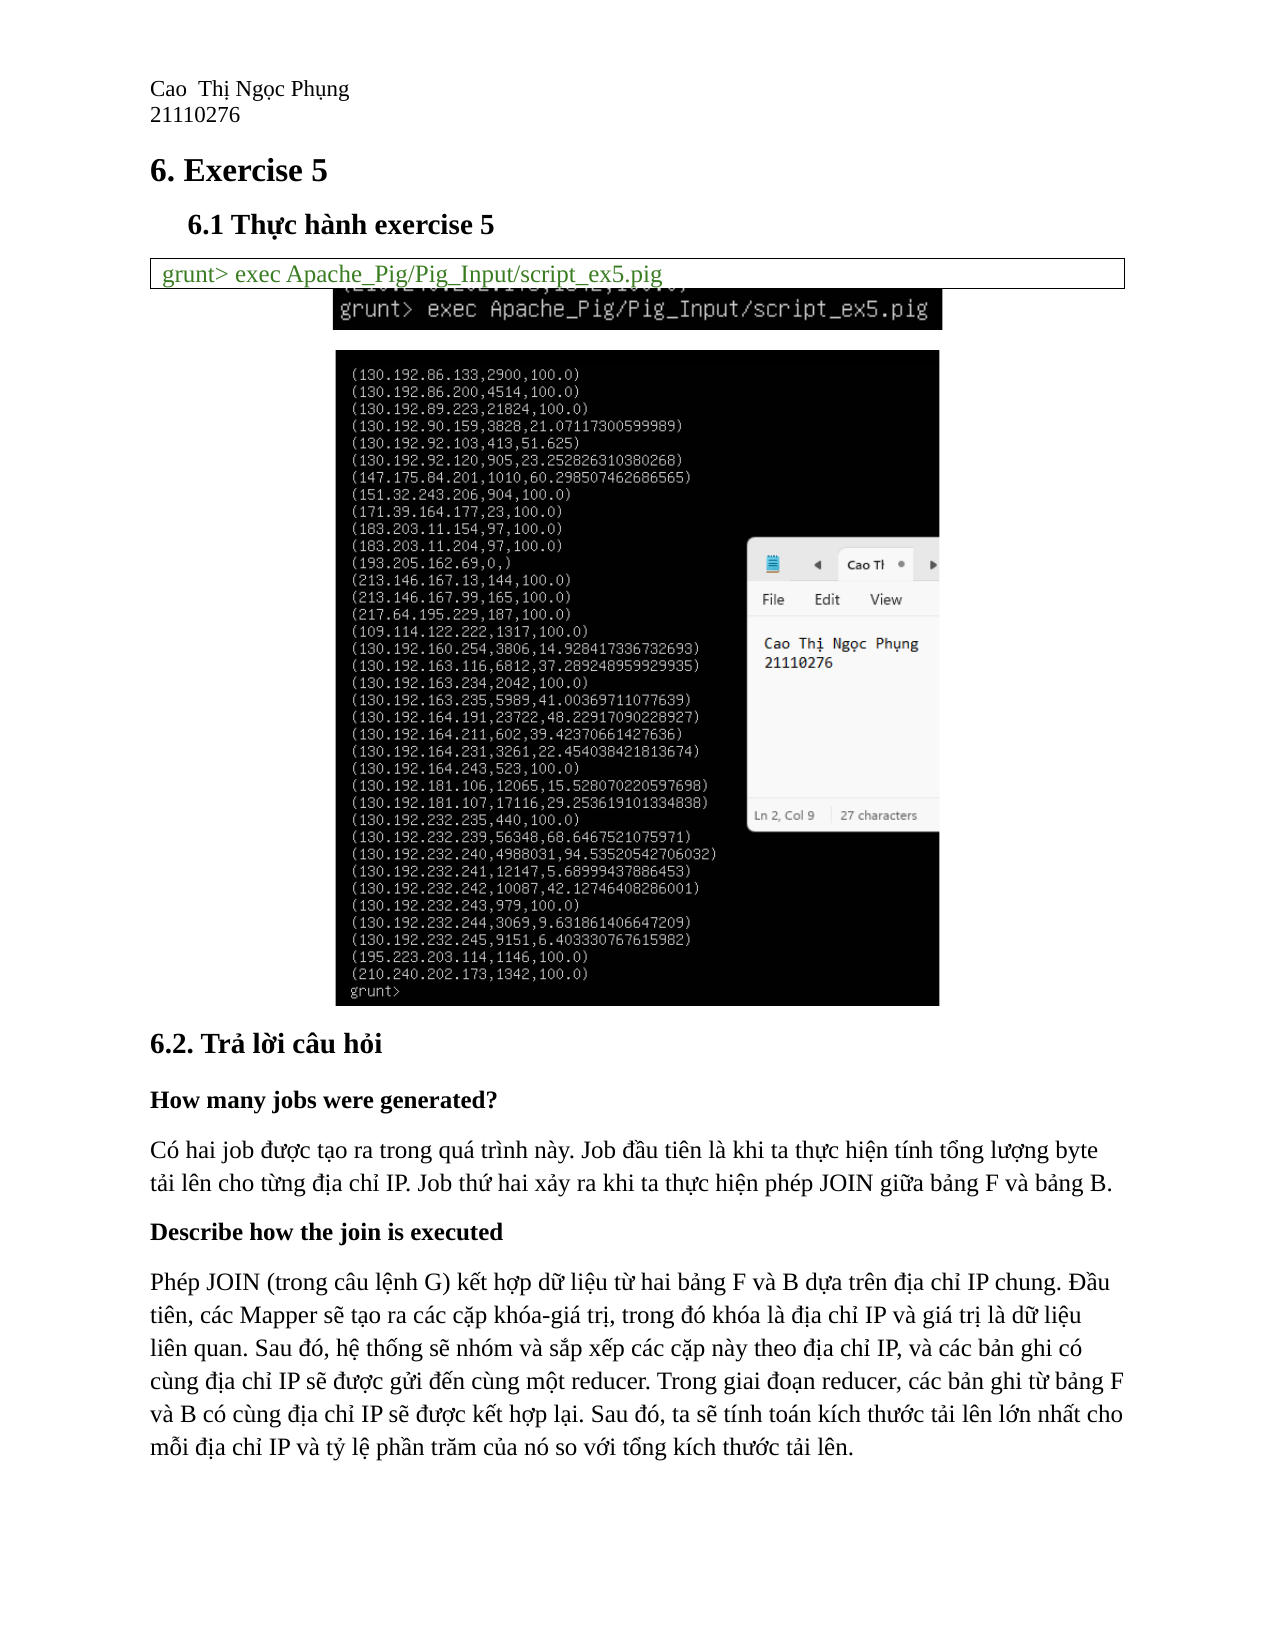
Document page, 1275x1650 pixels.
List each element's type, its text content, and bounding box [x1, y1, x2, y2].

text Phép JOIN (trong câu lệnh G) kết hợp dữ liệu từ hai bảng F và B dựa trên địa chỉ IP chung. Đầu tiên, các Mapper sẽ tạo ra các cặp khóa-giá trị, trong đó khóa là địa chỉ IP và giá trị là dữ liệu liên quan. Sau đó, hệ thống sẽ nhóm và sắp xếp các cặp này theo địa chỉ IP, và các bản ghi có cùng địa chỉ IP sẽ được gửi đến cùng một reducer. Trong giai đoạn reducer, các bản ghi từ bảng F và B có cùng địa chỉ IP sẽ được kết hợp lại. Sau đó, ta sẽ tính toán kích thước tải lên lớn nhất cho mỗi địa chỉ IP và tỷ lệ phần trăm của nó so với tổng kích thước tải lên. [150, 1267, 1125, 1461]
text Describe how the join is executed [150, 1217, 1125, 1246]
picture [332, 288, 943, 330]
subtitle 6. Exercise 5 [150, 150, 1125, 188]
picture [335, 350, 940, 1006]
subtitle 6.2. Trả lời câu hỏi [150, 1026, 1125, 1060]
text Có hai job được tạo ra trong quá trình này. Job đầu tiên là khi ta thực hiện tính tổng lượng byte tải lên cho từng địa chỉ IP. Job thứ hai xảy ra khi ta thực hiện phép JOIN giữa bảng F và bảng B. [150, 1135, 1125, 1196]
text How many jobs were generated? [150, 1085, 1125, 1114]
table_header grunt> exec Apache_Pig/Pig_Input/script_ex5.pig [151, 259, 1124, 288]
subtitle 6.1 Thực hành exercise 5 [150, 207, 1125, 241]
